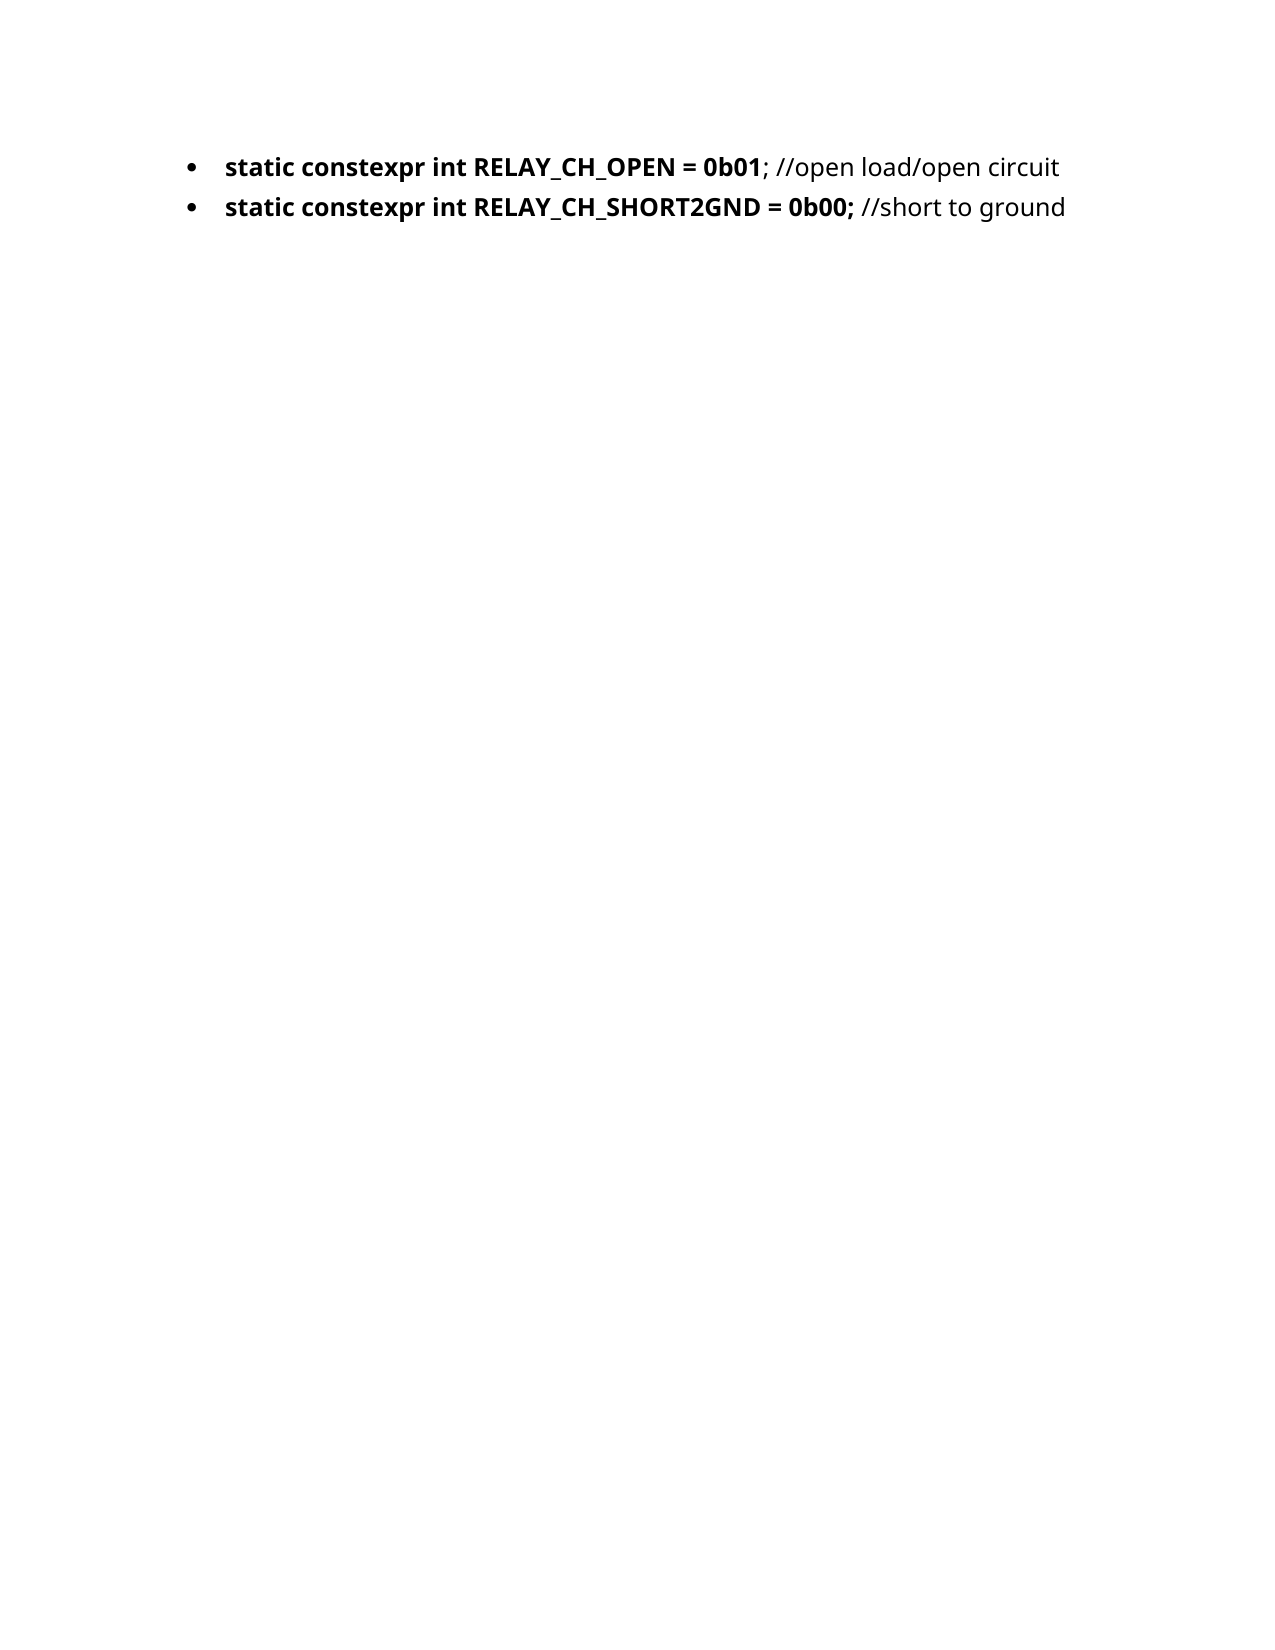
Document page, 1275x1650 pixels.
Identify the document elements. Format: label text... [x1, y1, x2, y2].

list static constexpr int RELAY_CH_OPEN = 0b01; //open load/open circuit [187, 150, 1125, 184]
list static constexpr int RELAY_CH_SHORT2GND = 0b00; //short to ground [187, 189, 1125, 223]
